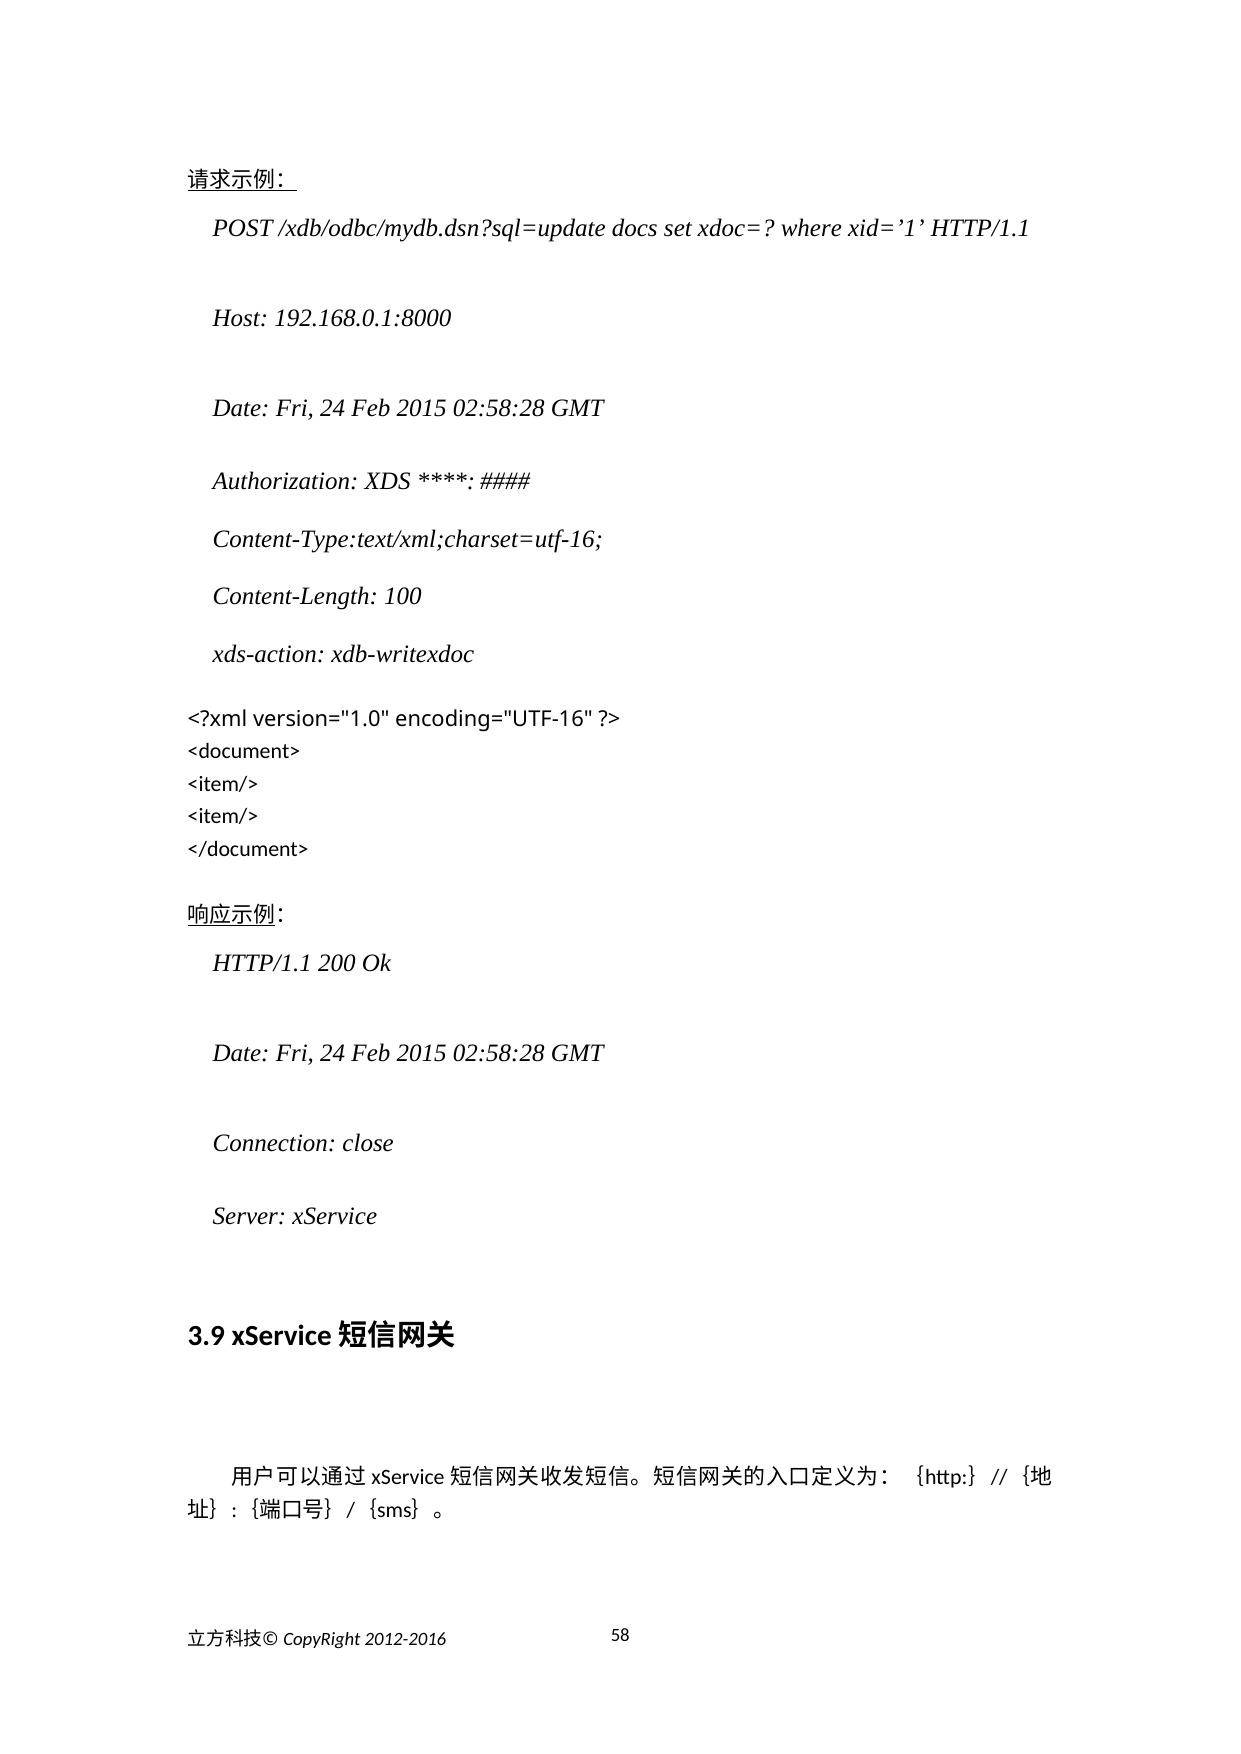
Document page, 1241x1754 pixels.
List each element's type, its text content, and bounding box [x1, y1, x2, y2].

text 响应示例： [187, 897, 1053, 929]
text Connection: close [212, 1109, 1053, 1174]
text Date: Fri, 24 Feb 2015 02:58:28 GMT [212, 1019, 1053, 1084]
text </document> [187, 832, 1053, 864]
text <document> [187, 734, 1053, 767]
text Server: xService [187, 1199, 1053, 1232]
text 请求示例： [187, 162, 1053, 194]
text Host: 192.168.0.1:8000 [212, 284, 1053, 349]
text Date: Fri, 24 Feb 2015 02:58:28 GMT [212, 374, 1053, 439]
text Content-Length: 100 [212, 579, 1053, 612]
text HTTP/1.1 200 Ok [212, 929, 1053, 994]
text xds-action: xdb-writexdoc [187, 637, 1053, 669]
text <item/> [187, 767, 1053, 799]
text <item/> [187, 799, 1053, 832]
text Authorization: XDS ****: #### [212, 464, 1053, 497]
text 用户可以通过xService短信网关收发短信。短信网关的入口定义为：｛http:｝//｛地址｝:｛端口号｝/｛sms｝。 [187, 1459, 1053, 1524]
text POST /xdb/odbc/mydb.dsn?sql=update docs set xdoc=? where xid=’1’ HTTP/1.1 [212, 194, 1053, 259]
subtitle 3.9 xService 短信网关 [187, 1300, 1053, 1365]
text <?xml version="1.0" encoding="UTF-16" ?> [187, 702, 1053, 734]
text Content-Type:text/xml;charset=utf-16; [212, 522, 1053, 554]
